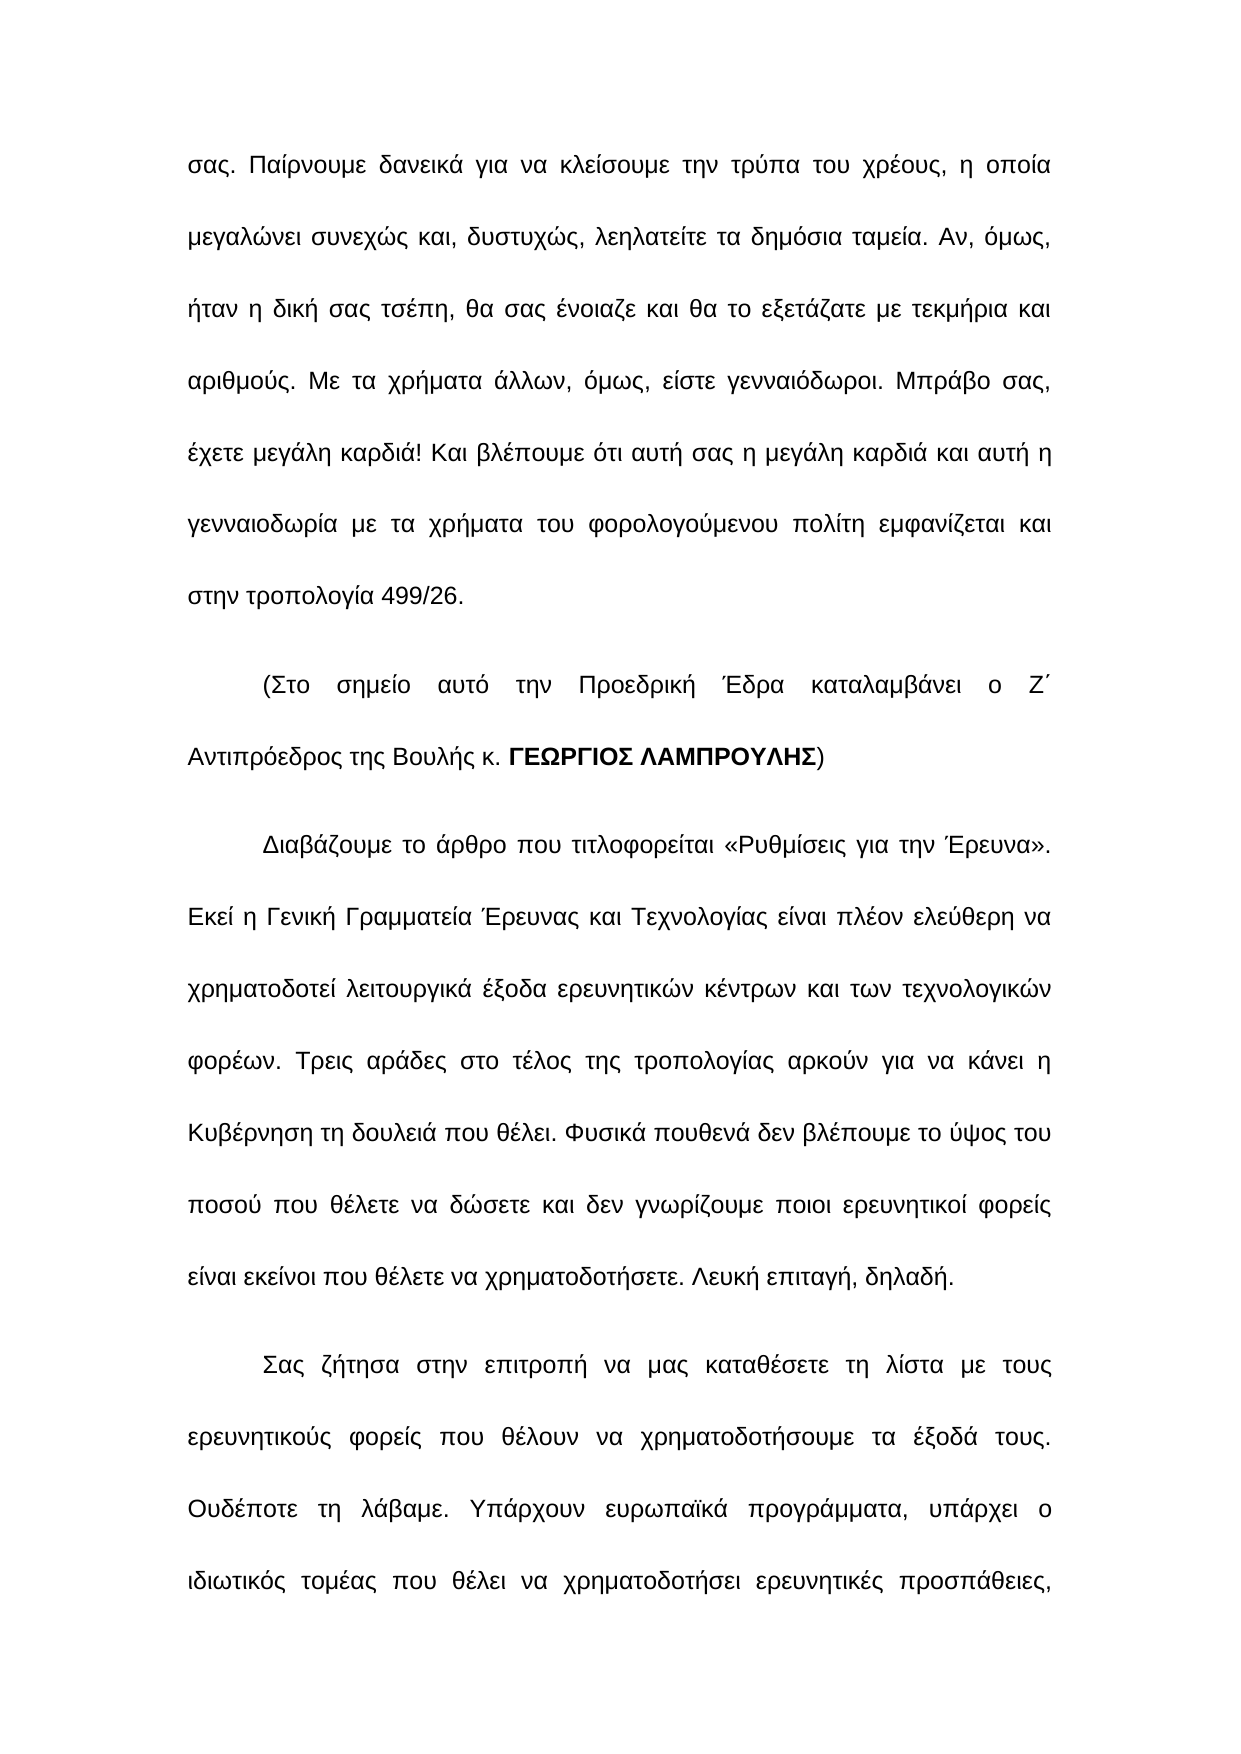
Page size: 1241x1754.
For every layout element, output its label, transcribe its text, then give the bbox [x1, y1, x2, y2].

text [187, 1350, 1053, 1594]
text Διαβάζουμε το άρθρο που τιτλοφορείται «Ρυθμίσεις για την Έρευνα». Εκεί η Γενική Γραμματεία Έρευνας και Τεχνολογίας είναι πλέον ελεύθερη να χρηματοδοτεί λειτουργικά έξοδα ερευνητικών κέντρων και των τεχνολογικών φορέων. Τρεις αράδες στο τέλος της τροπολογίας αρκούν για να κάνει η Κυβέρνηση τη δουλειά που θέλει. Φυσικά πουθενά δεν βλέπουμε το ύψος του ποσού που θέλετε να δώσετε και δεν γνωρίζουμε ποιοι ερευνητικοί φορείς είναι εκείνοι που θέλετε να χρηματοδοτήσετε. Λευκή επιταγή, δηλαδή. [187, 830, 1053, 1290]
text (Στο σημείο αυτό την Προεδρική Έδρα καταλαμβάνει ο Ζ΄ Αντιπρόεδρος της Βουλής κ. ΓΕΩΡΓΙΟΣ ΛΑΜΠΡΟΥΛΗΣ) [187, 670, 1053, 770]
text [187, 150, 1053, 610]
